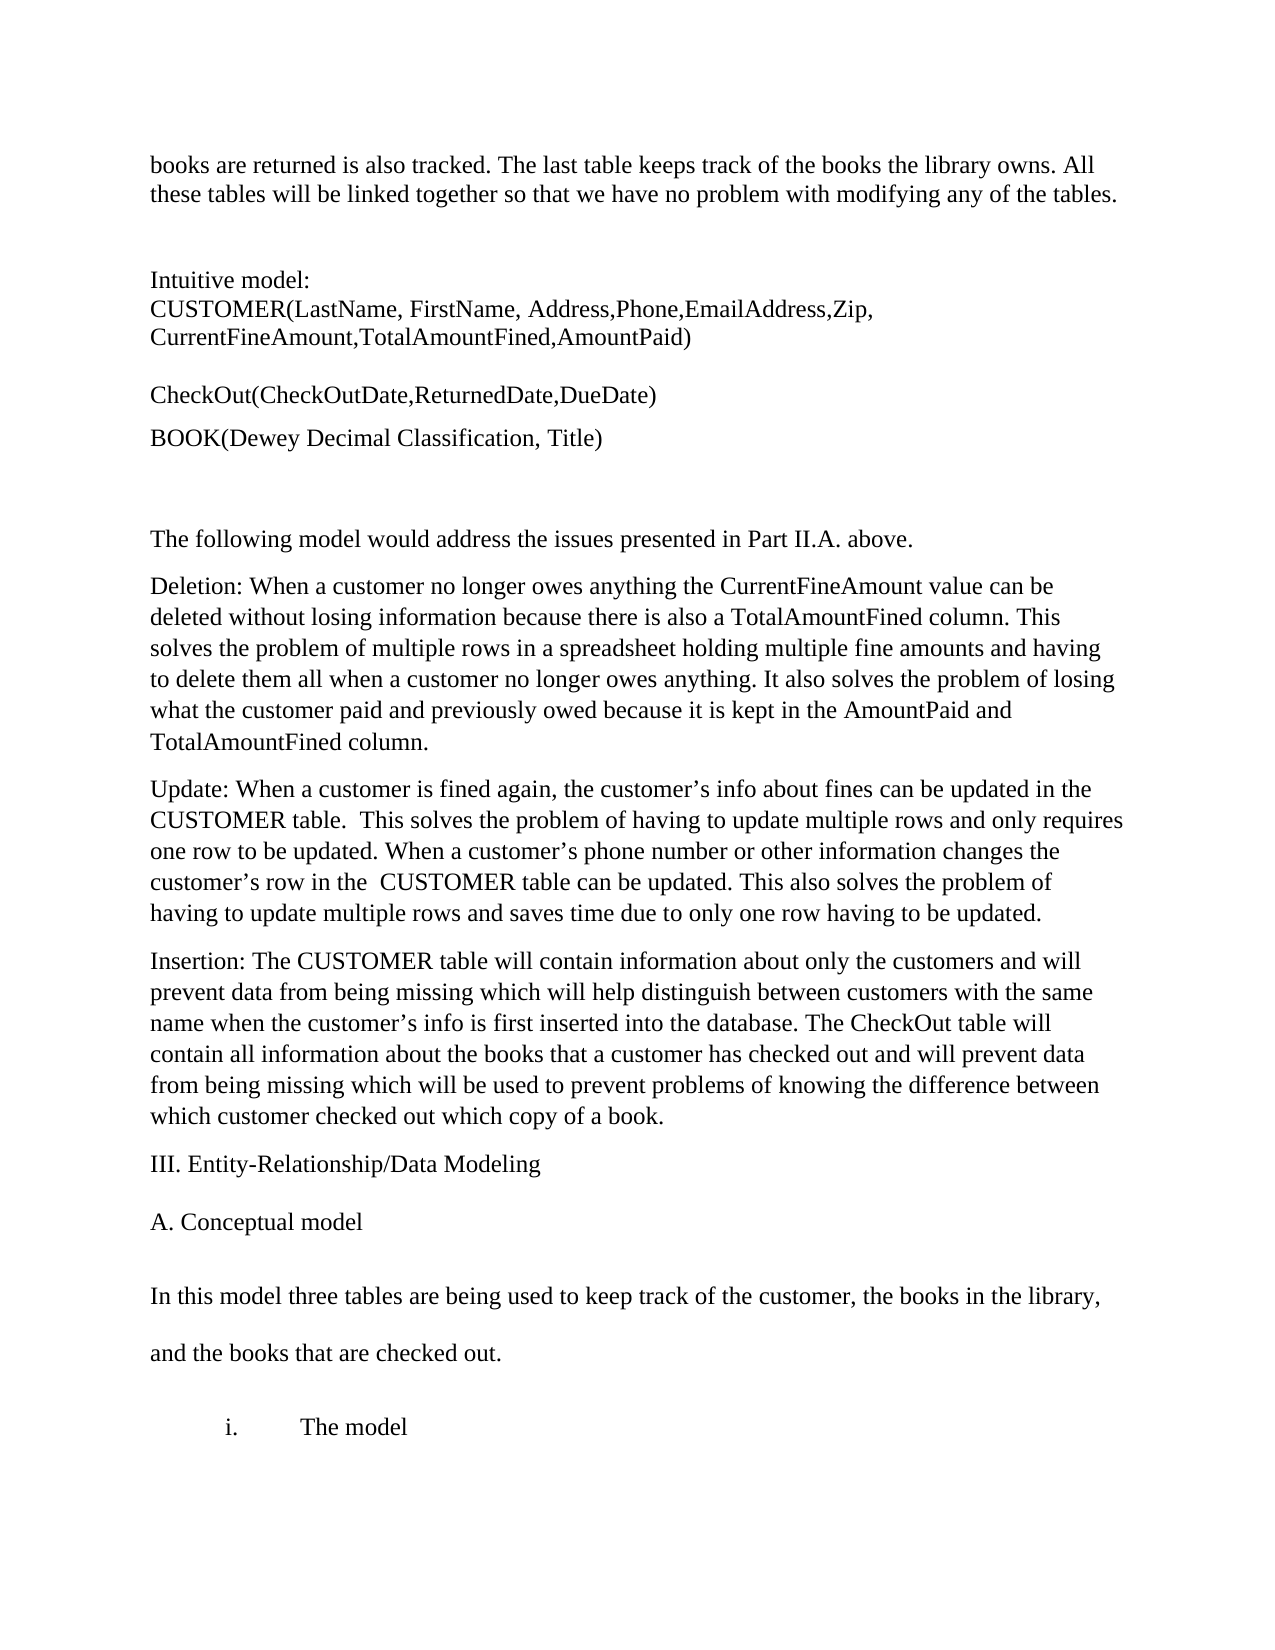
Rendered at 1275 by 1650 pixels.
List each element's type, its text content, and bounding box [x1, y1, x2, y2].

text Insertion: The CUSTOMER table will contain information about only the customers and will prevent data from being missing which will help distinguish between customers with the same name when the customer’s info is first inserted into the database. The CheckOut table will contain all information about the books that a customer has checked out and will prevent data from being missing which will be used to prevent problems of knowing the difference between which customer checked out which copy of a book. [150, 946, 1125, 1130]
text Update: When a customer is fined again, the customer’s info about fines can be updated in the CUSTOMER table. This solves the problem of having to update multiple rows and only requires one row to be updated. When a customer’s phone number or other information changes the customer’s row in the CUSTOMER table can be updated. This also solves the problem of having to update multiple rows and saves time due to only one row having to be updated. [150, 774, 1125, 927]
text BOOK(Dewey Decimal Classification, Title) [150, 423, 1125, 452]
text CUSTOMER(LastName, FirstName, Address,Phone,EmailAddress,Zip, CurrentFineAmount,TotalAmountFined,AmountPaid) [150, 294, 1125, 351]
text Intuitive model: [150, 265, 1125, 294]
text CheckOut(CheckOutDate,ReturnedDate,DueDate) [150, 380, 1125, 409]
text III. Entity-Relationship/Data Modeling A. Conceptual model [150, 1149, 1125, 1235]
list The model [225, 1412, 1125, 1441]
text Deletion: When a customer no longer owes anything the CurrentFineAmount value can be deleted without losing information because there is also a TotalAmountFined column. This solves the problem of multiple rows in a spreadsheet holding multiple fine amounts and having to delete them all when a customer no longer owes anything. It also solves the problem of losing what the customer paid and previously owed because it is kept in the AmountPaid and TotalAmountFined column. [150, 571, 1125, 755]
text In this model three tables are being used to keep track of the customer, the books in the library, and the books that are checked out. [150, 1281, 1125, 1367]
text The following model would address the issues presented in Part II.A. above. [150, 524, 1125, 552]
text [150, 150, 1125, 207]
